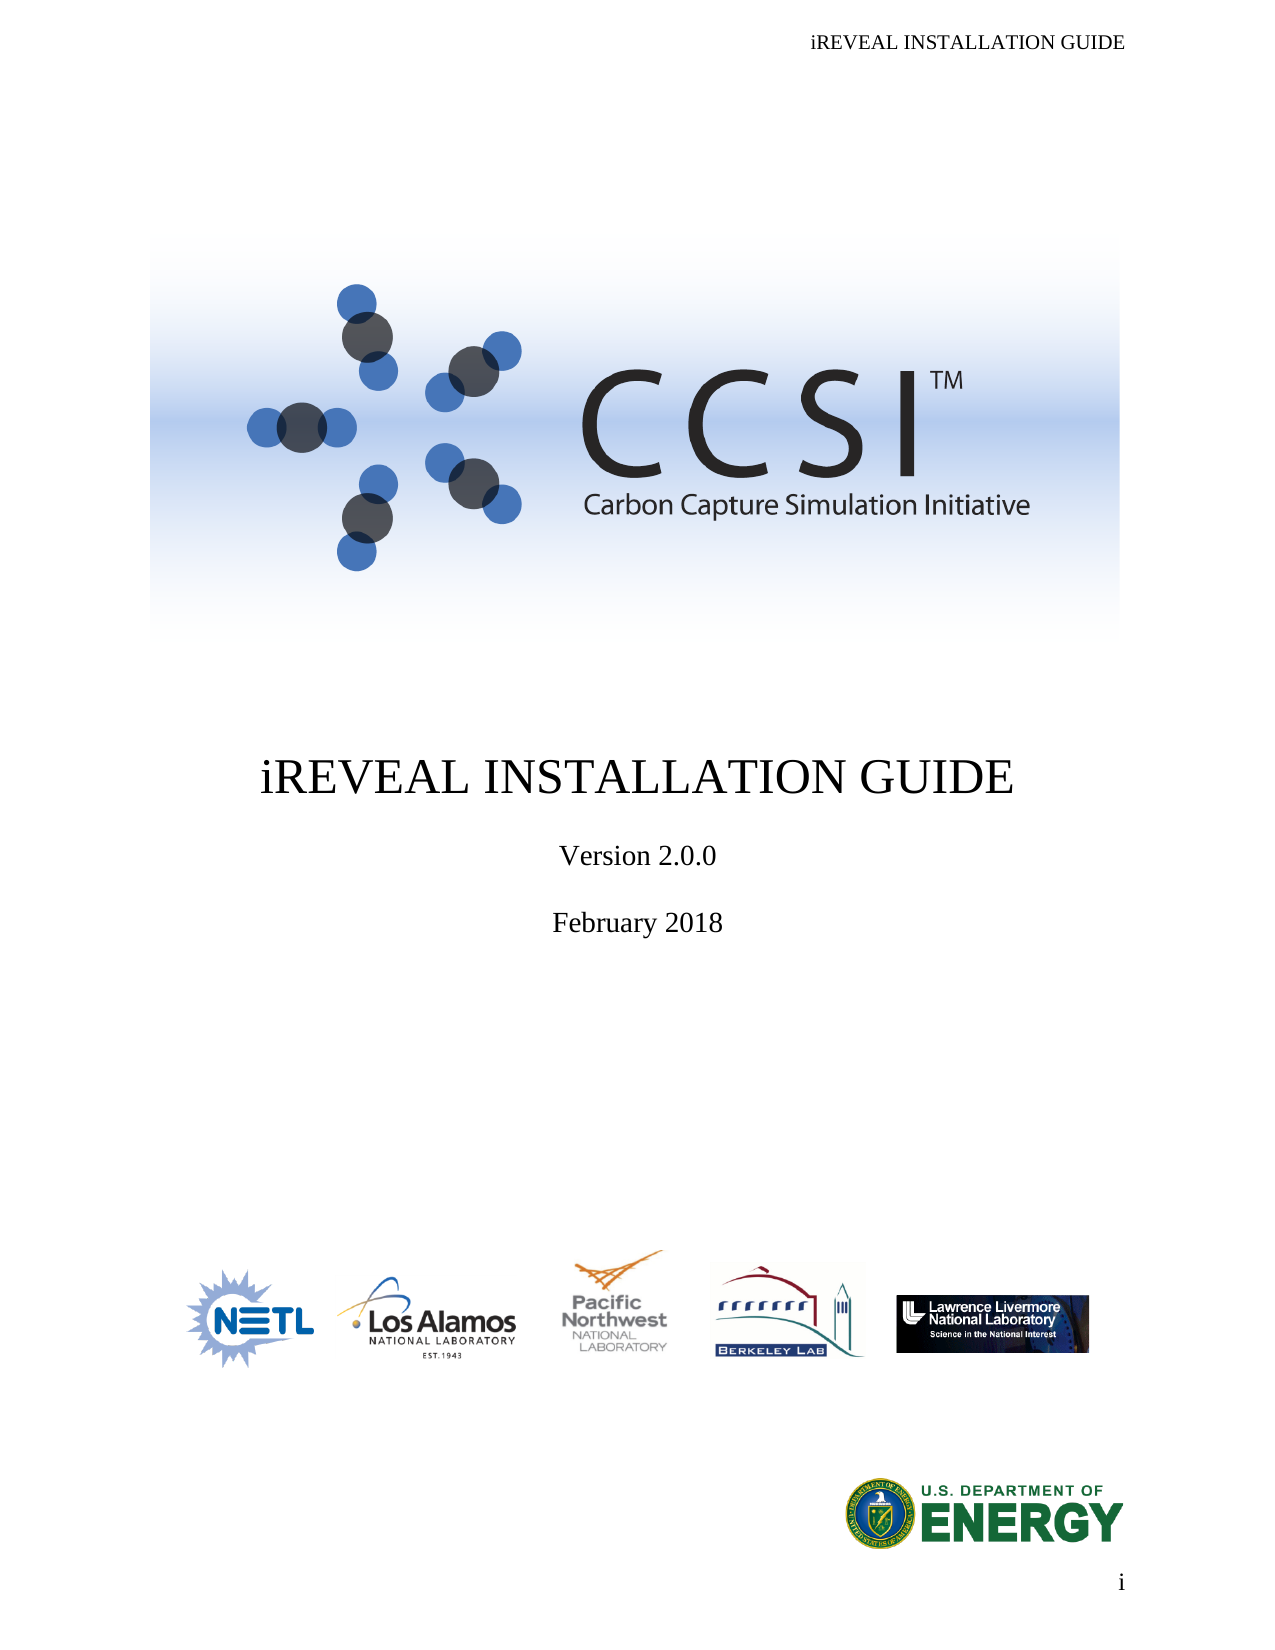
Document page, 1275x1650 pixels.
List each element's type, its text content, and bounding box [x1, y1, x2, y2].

picture [150, 217, 1120, 651]
picture [896, 1295, 1090, 1353]
text iREVEAL INSTALLATION GUIDE [150, 747, 1125, 804]
picture [845, 1478, 1124, 1549]
text Version 2.0.0 [150, 838, 1125, 871]
picture [710, 1262, 866, 1359]
text February 2018 [150, 905, 1125, 938]
picture [554, 1250, 675, 1359]
picture [335, 1275, 517, 1359]
picture [186, 1269, 314, 1368]
